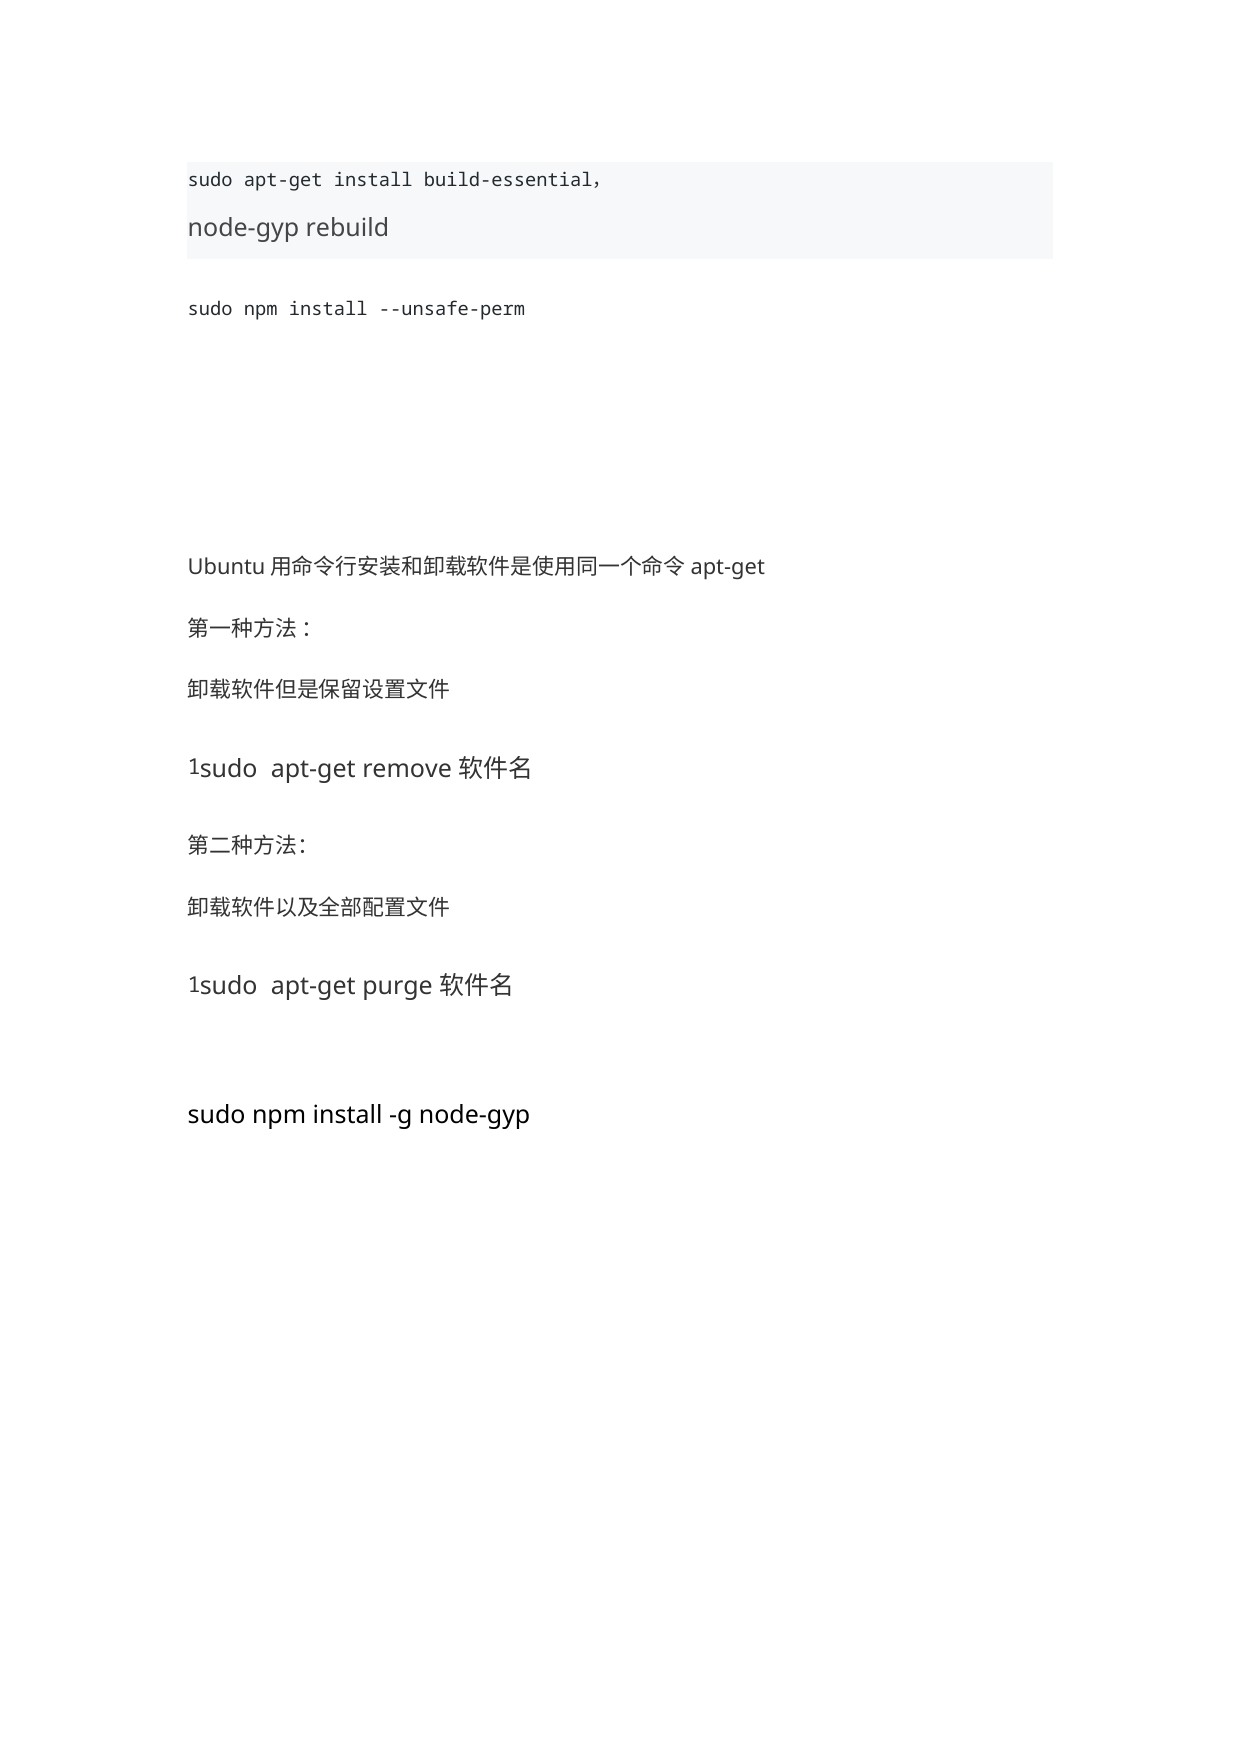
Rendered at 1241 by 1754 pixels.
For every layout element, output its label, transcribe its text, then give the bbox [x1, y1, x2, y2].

text 卸载软件以及全部配置文件 [187, 889, 1053, 922]
text 第一种方法 ： [187, 610, 1053, 643]
text sudo apt-get install build-essential， [187, 162, 1053, 194]
text sudo npm install --unsafe-perm [187, 292, 1053, 324]
text 卸载软件但是保留设置文件 [187, 672, 1053, 704]
text node-gyp rebuild [187, 194, 1053, 259]
table_header sudo apt-get purge 软件名 [200, 951, 521, 1016]
text sudo npm install -g node-gyp [187, 1081, 1053, 1146]
text 第二种方法： [187, 828, 1053, 860]
text Ubuntu用命令行安装和卸载软件是使用同一个命令 apt-get [187, 549, 1053, 581]
table_header sudo apt-get remove 软件名 [200, 734, 540, 799]
